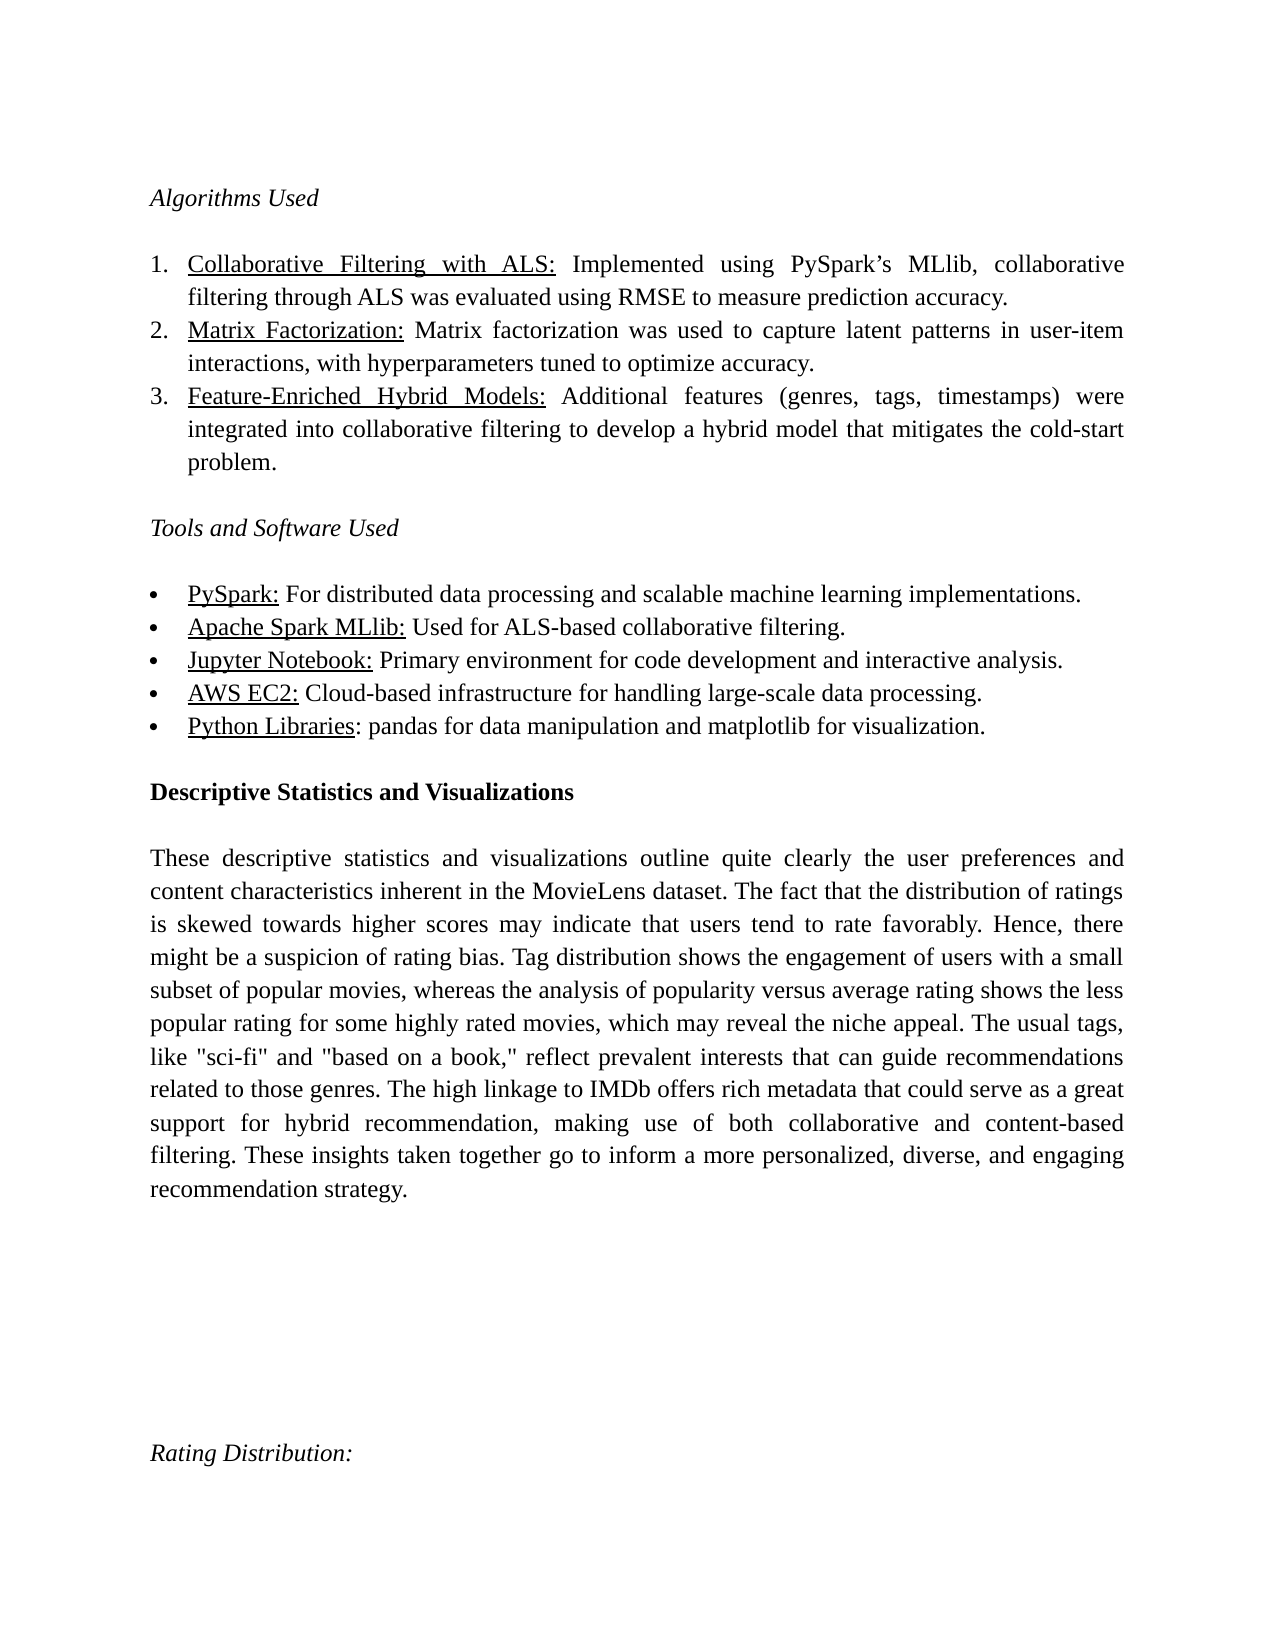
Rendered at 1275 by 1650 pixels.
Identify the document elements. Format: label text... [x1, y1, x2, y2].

text Algorithms Used [150, 183, 1125, 212]
list Collaborative Filtering with ALS: Implemented using PySpark’s MLlib, collaborative filtering through ALS was evaluated using RMSE to measure prediction accuracy. [150, 249, 1125, 311]
list Matrix Factorization: Matrix factorization was used to capture latent patterns in user-item interactions, with hyperparameters tuned to optimize accuracy. [150, 315, 1125, 377]
list Jupyter Notebook: Primary environment for code development and interactive analysis. [150, 645, 1125, 674]
text These descriptive statistics and visualizations outline quite clearly the user preferences and content characteristics inherent in the MovieLens dataset. The fact that the distribution of ratings is skewed towards higher scores may indicate that users tend to rate favorably. Hence, there might be a suspicion of rating bias. Tag distribution shows the engagement of users with a small subset of popular movies, whereas the analysis of popularity versus average rating shows the less popular rating for some highly rated movies, which may reveal the niche appeal. The usual tags, like "sci-fi" and "based on a book," reflect prevalent interests that can guide recommendations related to those genres. The high linkage to IMDb offers rich metadata that could serve as a great support for hybrid recommendation, making use of both collaborative and content-based filtering. These insights taken together go to inform a more personalized, diverse, and engaging recommendation strategy. [150, 843, 1125, 1202]
list Feature-Enriched Hybrid Models: Additional features (genres, tags, timestamps) were integrated into collaborative filtering to develop a hybrid model that mitigates the cold-start problem. [150, 381, 1125, 476]
list Python Libraries: pandas for data manipulation and matplotlib for visualization. [150, 711, 1125, 740]
text Descriptive Statistics and Visualizations [150, 777, 1125, 806]
list AWS EC2: Cloud-based infrastructure for handling large-scale data processing. [150, 678, 1125, 707]
list Apache Spark MLlib: Used for ALS-based collaborative filtering. [150, 612, 1125, 641]
list PySpark: For distributed data processing and scalable machine learning implementations. [150, 579, 1125, 608]
text Rating Distribution: [150, 1438, 1125, 1467]
text Tools and Software Used [150, 513, 1125, 542]
